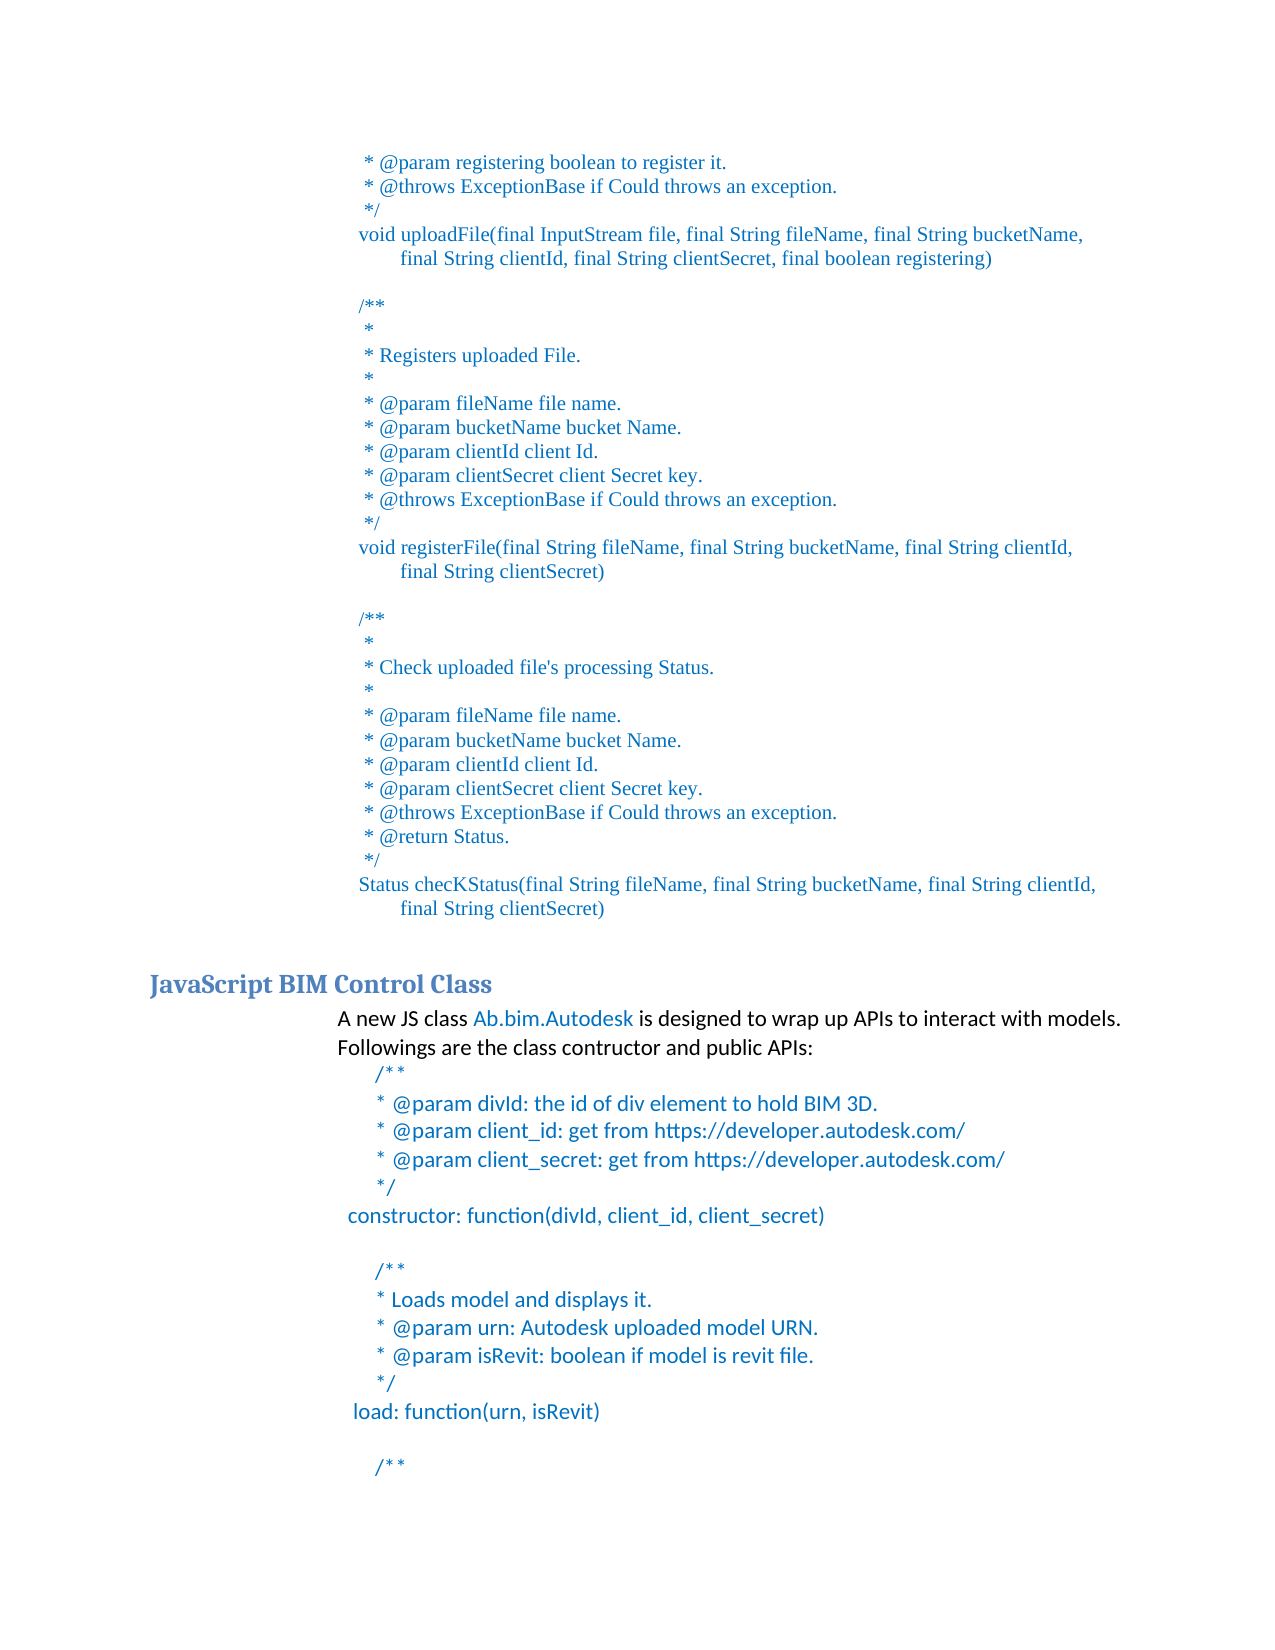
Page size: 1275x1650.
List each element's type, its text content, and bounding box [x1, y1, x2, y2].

text * [337, 679, 1125, 703]
text Status checKStatus(final String fileName, final String bucketName, final String clientId, [337, 872, 1125, 896]
text /** [337, 1453, 1125, 1481]
text */ [337, 511, 1125, 535]
text * @param urn: Autodesk uploaded model URN. [337, 1313, 1125, 1341]
text * @param bucketName bucket Name. [337, 415, 1125, 439]
text */ [337, 1173, 1125, 1201]
text * @param registering boolean to register it. [337, 150, 1125, 174]
text * @param clientSecret client Secret key. [337, 463, 1125, 487]
text * Registers uploaded File. [337, 342, 1125, 367]
text * @param fileName file name. [337, 703, 1125, 727]
text * @param bucketName bucket Name. [337, 727, 1125, 752]
text final String clientSecret) [337, 559, 1125, 583]
text * @param clientId client Id. [337, 752, 1125, 776]
text /** [337, 1257, 1125, 1285]
text * @param clientId client Id. [337, 439, 1125, 463]
text * [337, 631, 1125, 655]
text * @return Status. [337, 824, 1125, 848]
text */ [337, 198, 1125, 222]
text * @param isRevit: boolean if model is revit file. [337, 1341, 1125, 1369]
text * @param divId: the id of div element to hold BIM 3D. [337, 1089, 1125, 1117]
text void uploadFile(final InputStream file, final String fileName, final String bucketName, [337, 222, 1125, 246]
text * Check uploaded file's processing Status. [337, 655, 1125, 679]
text * @throws ExceptionBase if Could throws an exception. [337, 174, 1125, 198]
text * @param client_secret: get from https://developer.autodesk.com/ [337, 1145, 1125, 1173]
text * @param fileName file name. [337, 391, 1125, 415]
text * @throws ExceptionBase if Could throws an exception. [337, 487, 1125, 511]
text * @param clientSecret client Secret key. [337, 776, 1125, 800]
text load: function(urn, isRevit) [337, 1397, 1125, 1425]
text void registerFile(final String fileName, final String bucketName, final String clientId, [337, 535, 1125, 559]
text /** [337, 607, 1125, 631]
text */ [337, 1369, 1125, 1397]
subtitle JavaScript BIM Control Class [150, 969, 1125, 1000]
text constructor: function(divId, client_id, client_secret) [337, 1201, 1125, 1229]
text final String clientId, final String clientSecret, final boolean registering) [337, 246, 1125, 270]
text * [337, 367, 1125, 391]
text A new JS class Ab.bim.Autodesk is designed to wrap up APIs to interact with models. [337, 1004, 1125, 1033]
text * @param client_id: get from https://developer.autodesk.com/ [337, 1117, 1125, 1145]
text * [337, 318, 1125, 342]
text */ [337, 848, 1125, 872]
text /** [337, 1061, 1125, 1089]
text * @throws ExceptionBase if Could throws an exception. [337, 800, 1125, 824]
text /** [337, 294, 1125, 318]
text * Loads model and displays it. [337, 1285, 1125, 1313]
text final String clientSecret) [337, 896, 1125, 920]
text Followings are the class contructor and public APIs: [337, 1033, 1125, 1061]
